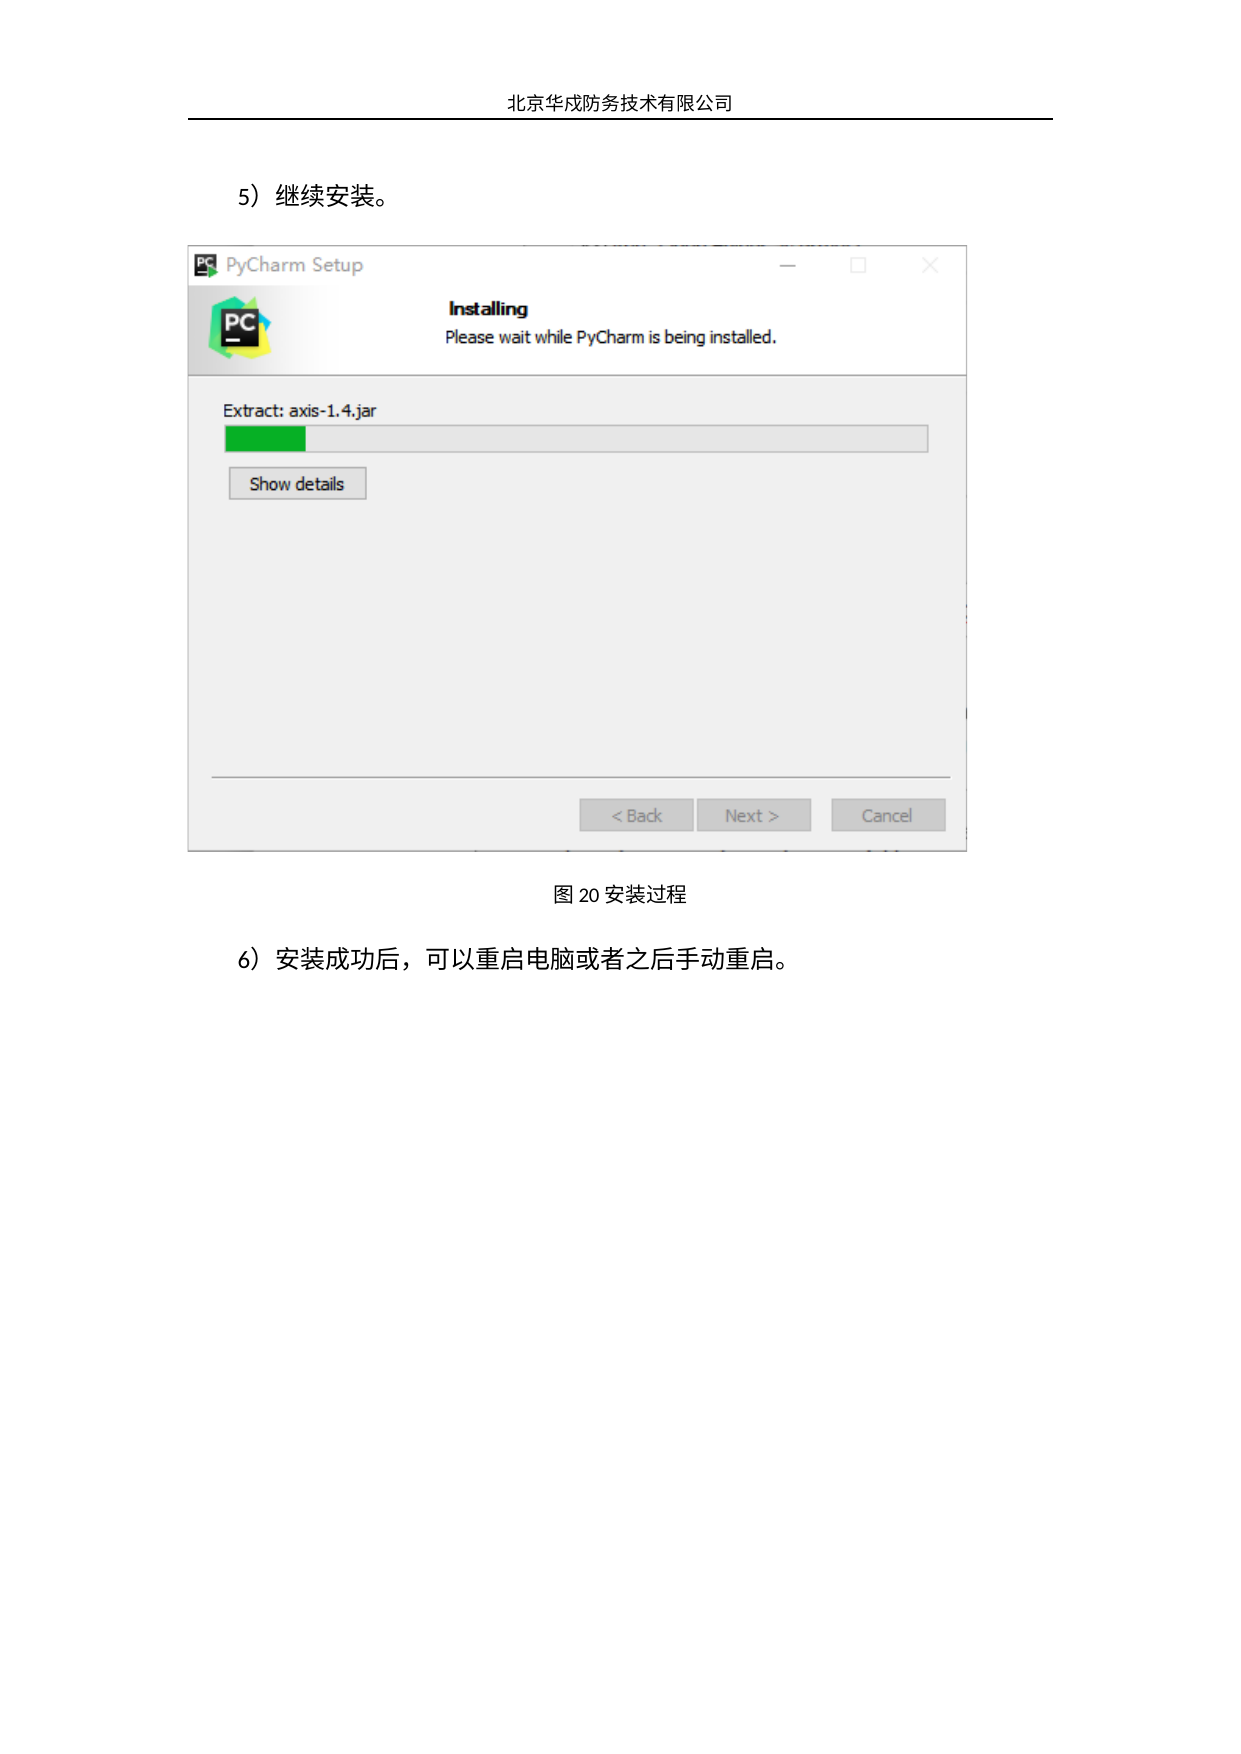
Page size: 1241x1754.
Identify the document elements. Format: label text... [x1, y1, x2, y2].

picture [187, 245, 968, 852]
text 图 20 安装过程 [187, 877, 1053, 910]
text 5）继续安装。 [187, 162, 1053, 227]
text 6）安装成功后，可以重启电脑或者之后手动重启。 [187, 925, 1053, 990]
